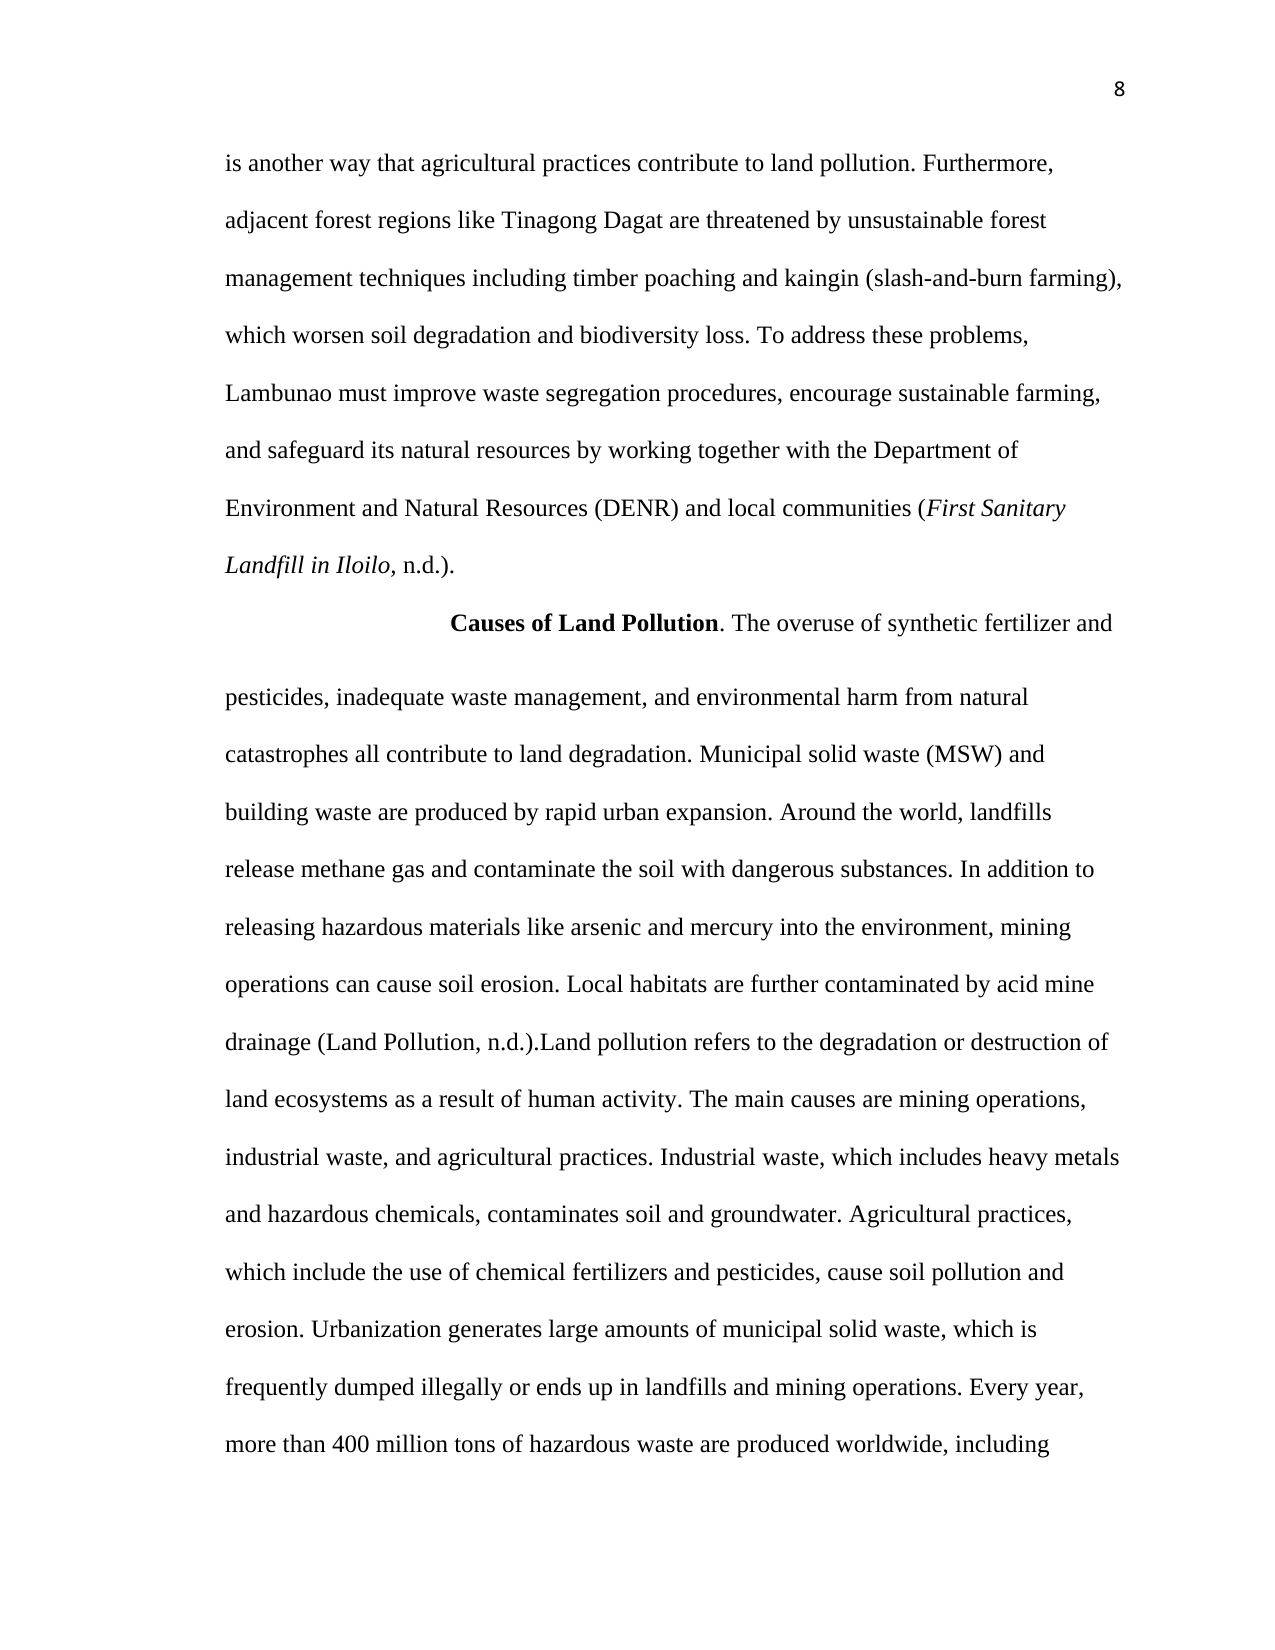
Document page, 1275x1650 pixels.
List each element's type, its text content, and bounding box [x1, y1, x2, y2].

text Causes of Land Pollution. The overuse of synthetic fertilizer and [450, 608, 1125, 636]
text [225, 148, 1125, 579]
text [225, 682, 1125, 1458]
